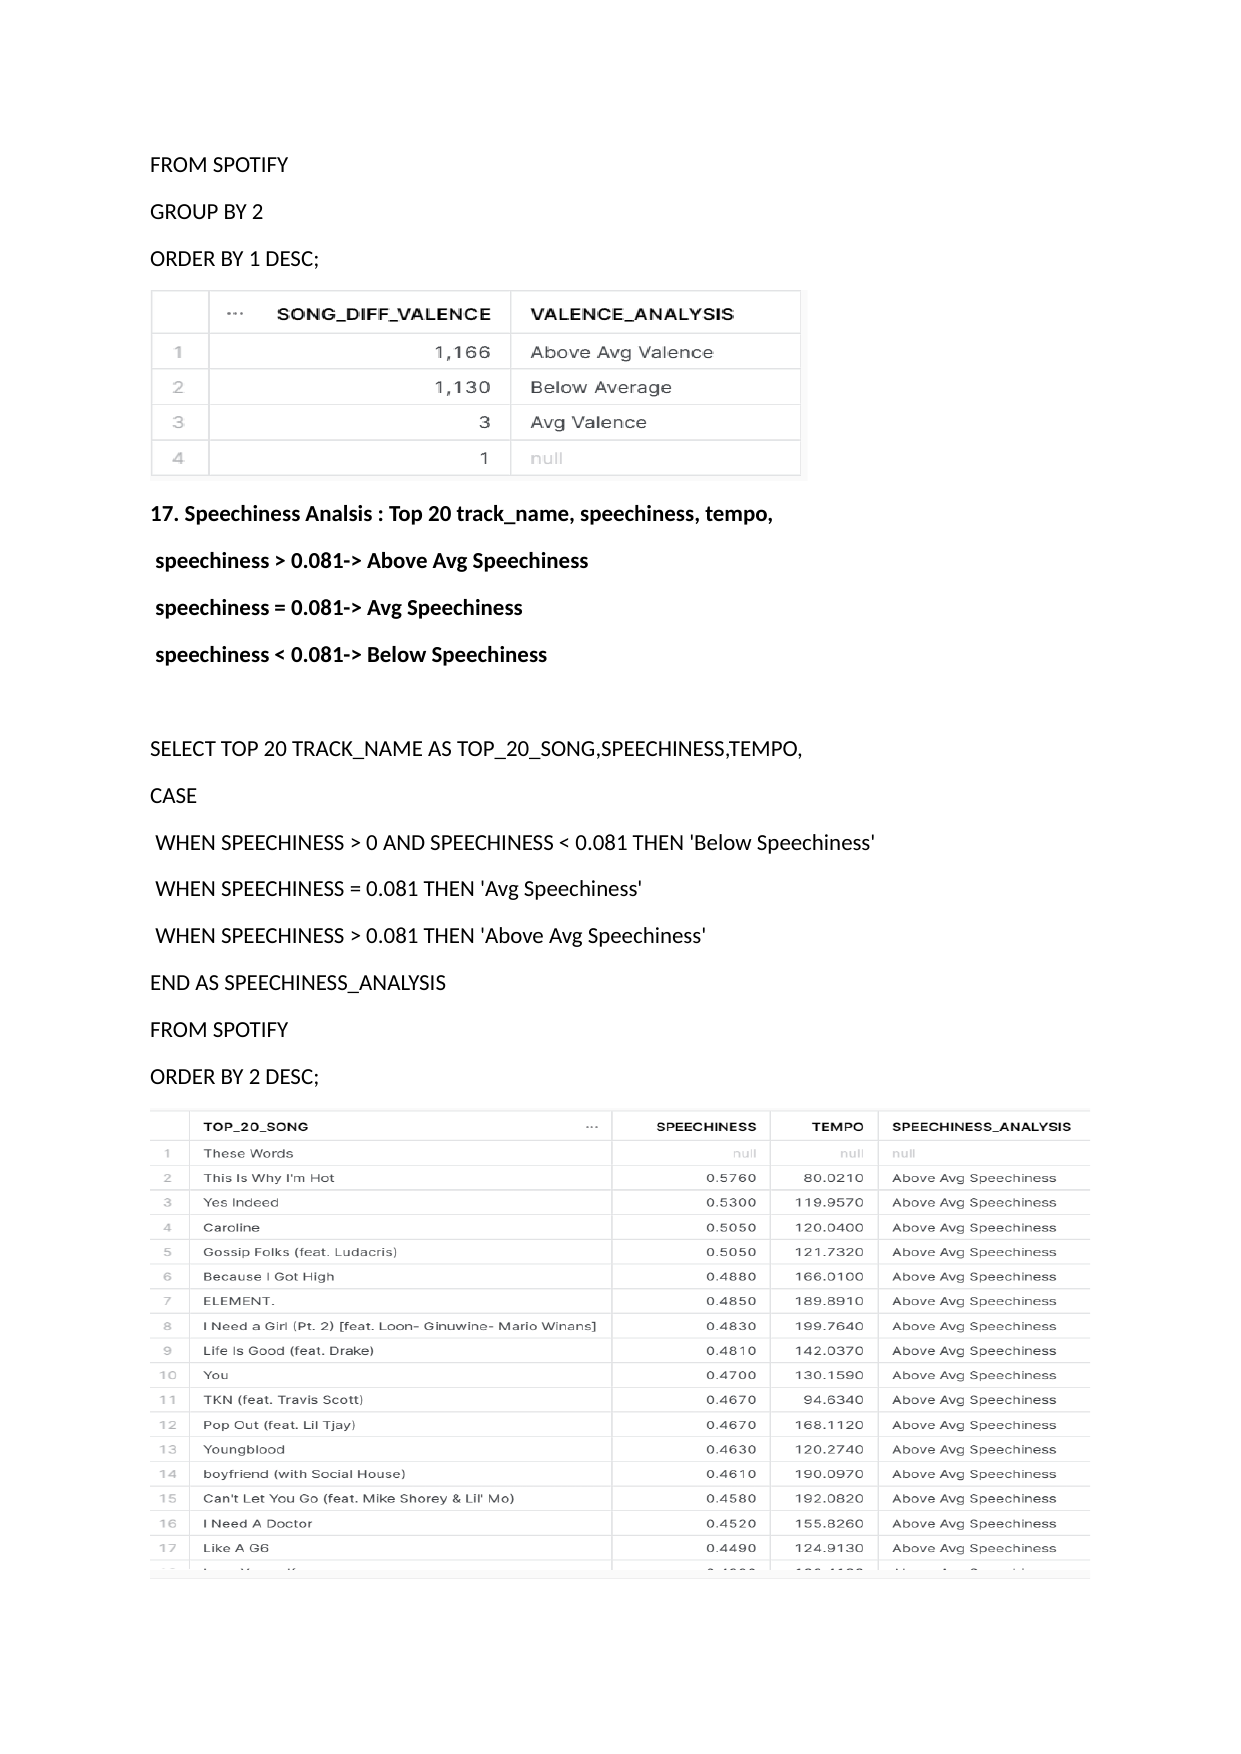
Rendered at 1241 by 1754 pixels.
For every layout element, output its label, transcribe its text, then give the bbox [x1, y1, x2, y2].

text GROUP BY 2 [150, 197, 1090, 225]
text WHEN SPEECHINESS > 0 AND SPEECHINESS < 0.081 THEN 'Below Speechiness' [150, 828, 1090, 856]
text ORDER BY 2 DESC; [150, 1062, 1090, 1090]
text speechiness < 0.081-> Below Speechiness [150, 640, 1090, 668]
text WHEN SPEECHINESS = 0.081 THEN 'Avg Speechiness' [150, 874, 1090, 902]
text speechiness > 0.081-> Above Avg Speechiness [150, 546, 1090, 574]
picture [150, 290, 808, 481]
text END AS SPEECHINESS_ANALYSIS [150, 968, 1090, 996]
text WHEN SPEECHINESS > 0.081 THEN 'Above Avg Speechiness' [150, 921, 1090, 949]
text FROM SPOTIFY [150, 1015, 1090, 1043]
text 17. Speechiness Analsis : Top 20 track_name, speechiness, tempo, [150, 499, 1090, 527]
text FROM SPOTIFY [150, 150, 1090, 178]
text ORDER BY 1 DESC; [150, 244, 1090, 272]
text CASE [150, 781, 1090, 809]
text SELECT TOP 20 TRACK_NAME AS TOP_20_SONG,SPEECHINESS,TEMPO, [150, 734, 1090, 762]
picture [150, 1108, 1091, 1579]
text speechiness = 0.081-> Avg Speechiness [150, 593, 1090, 621]
